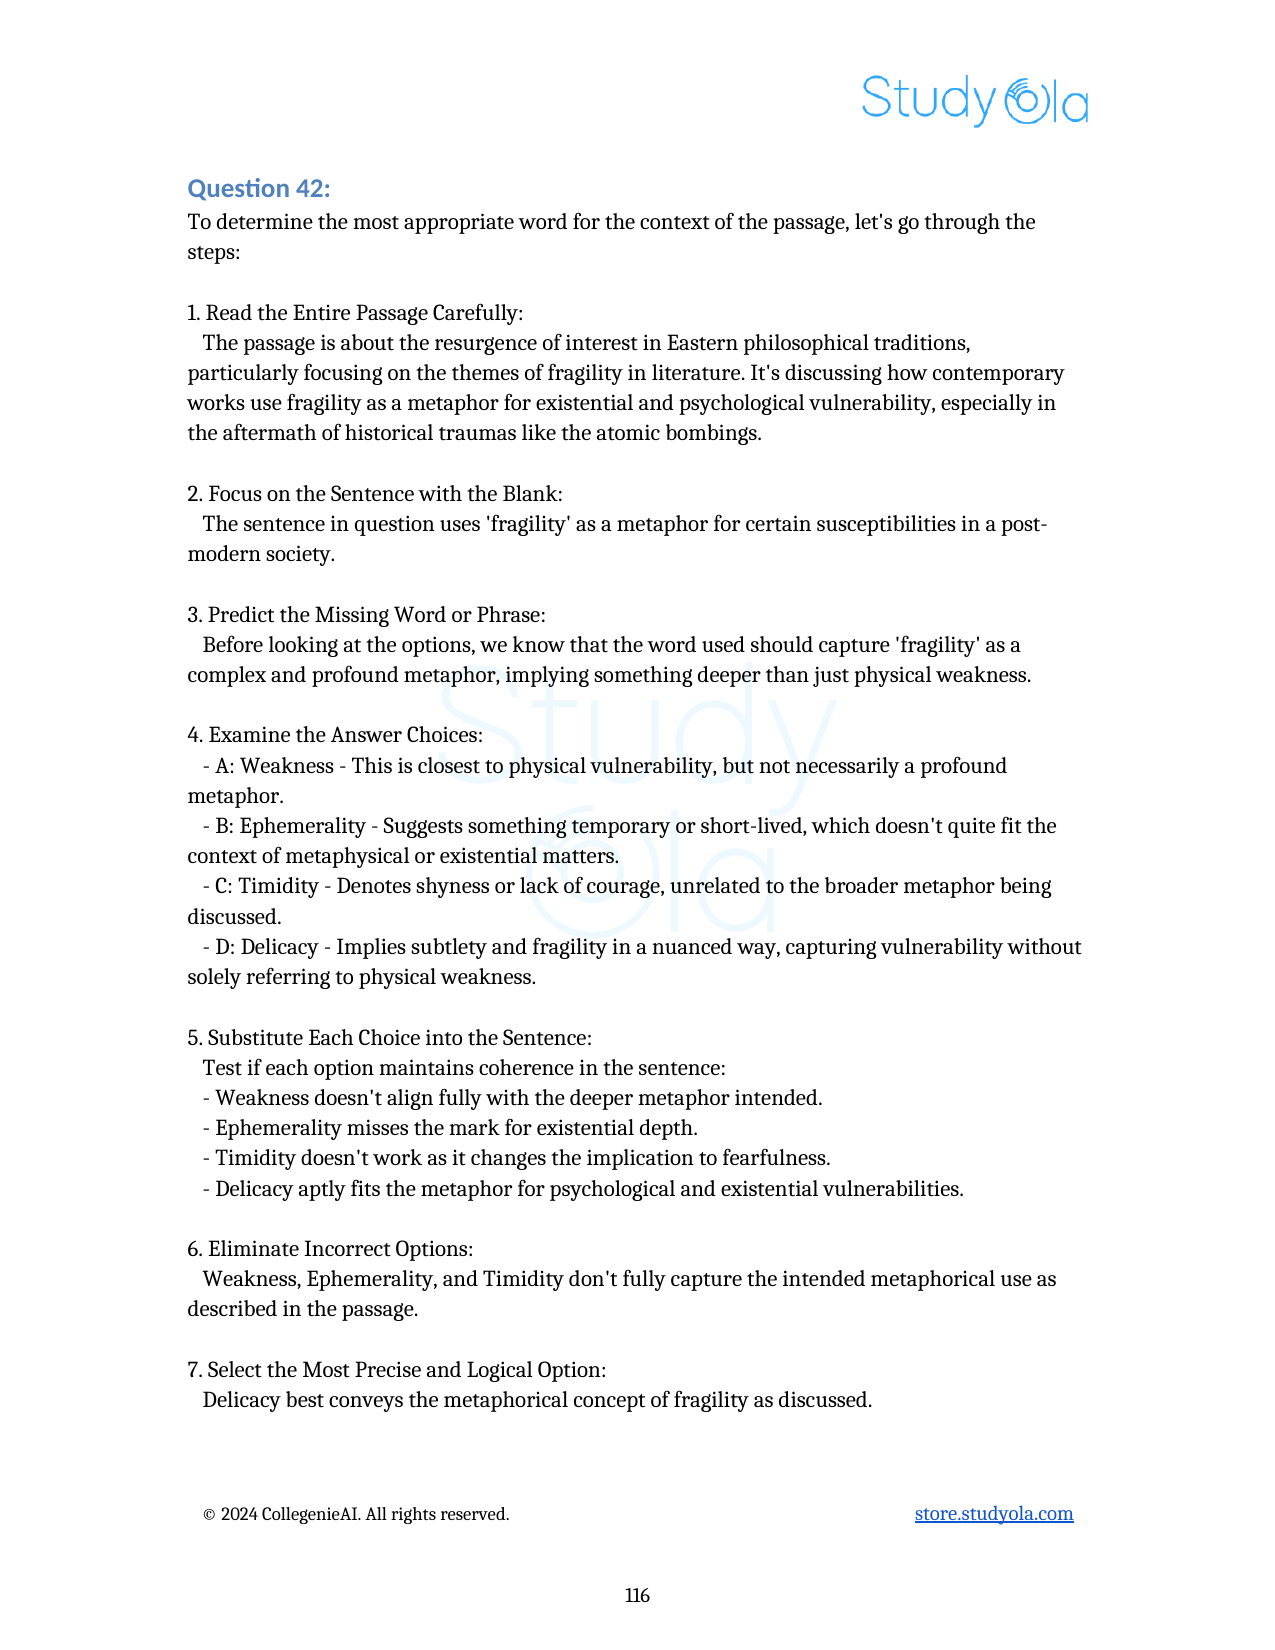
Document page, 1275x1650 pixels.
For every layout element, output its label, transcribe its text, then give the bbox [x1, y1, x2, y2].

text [187, 209, 1087, 1443]
picture [187, 163, 1088, 1437]
subtitle Question 42: [187, 171, 1087, 204]
picture [862, 75, 1088, 128]
